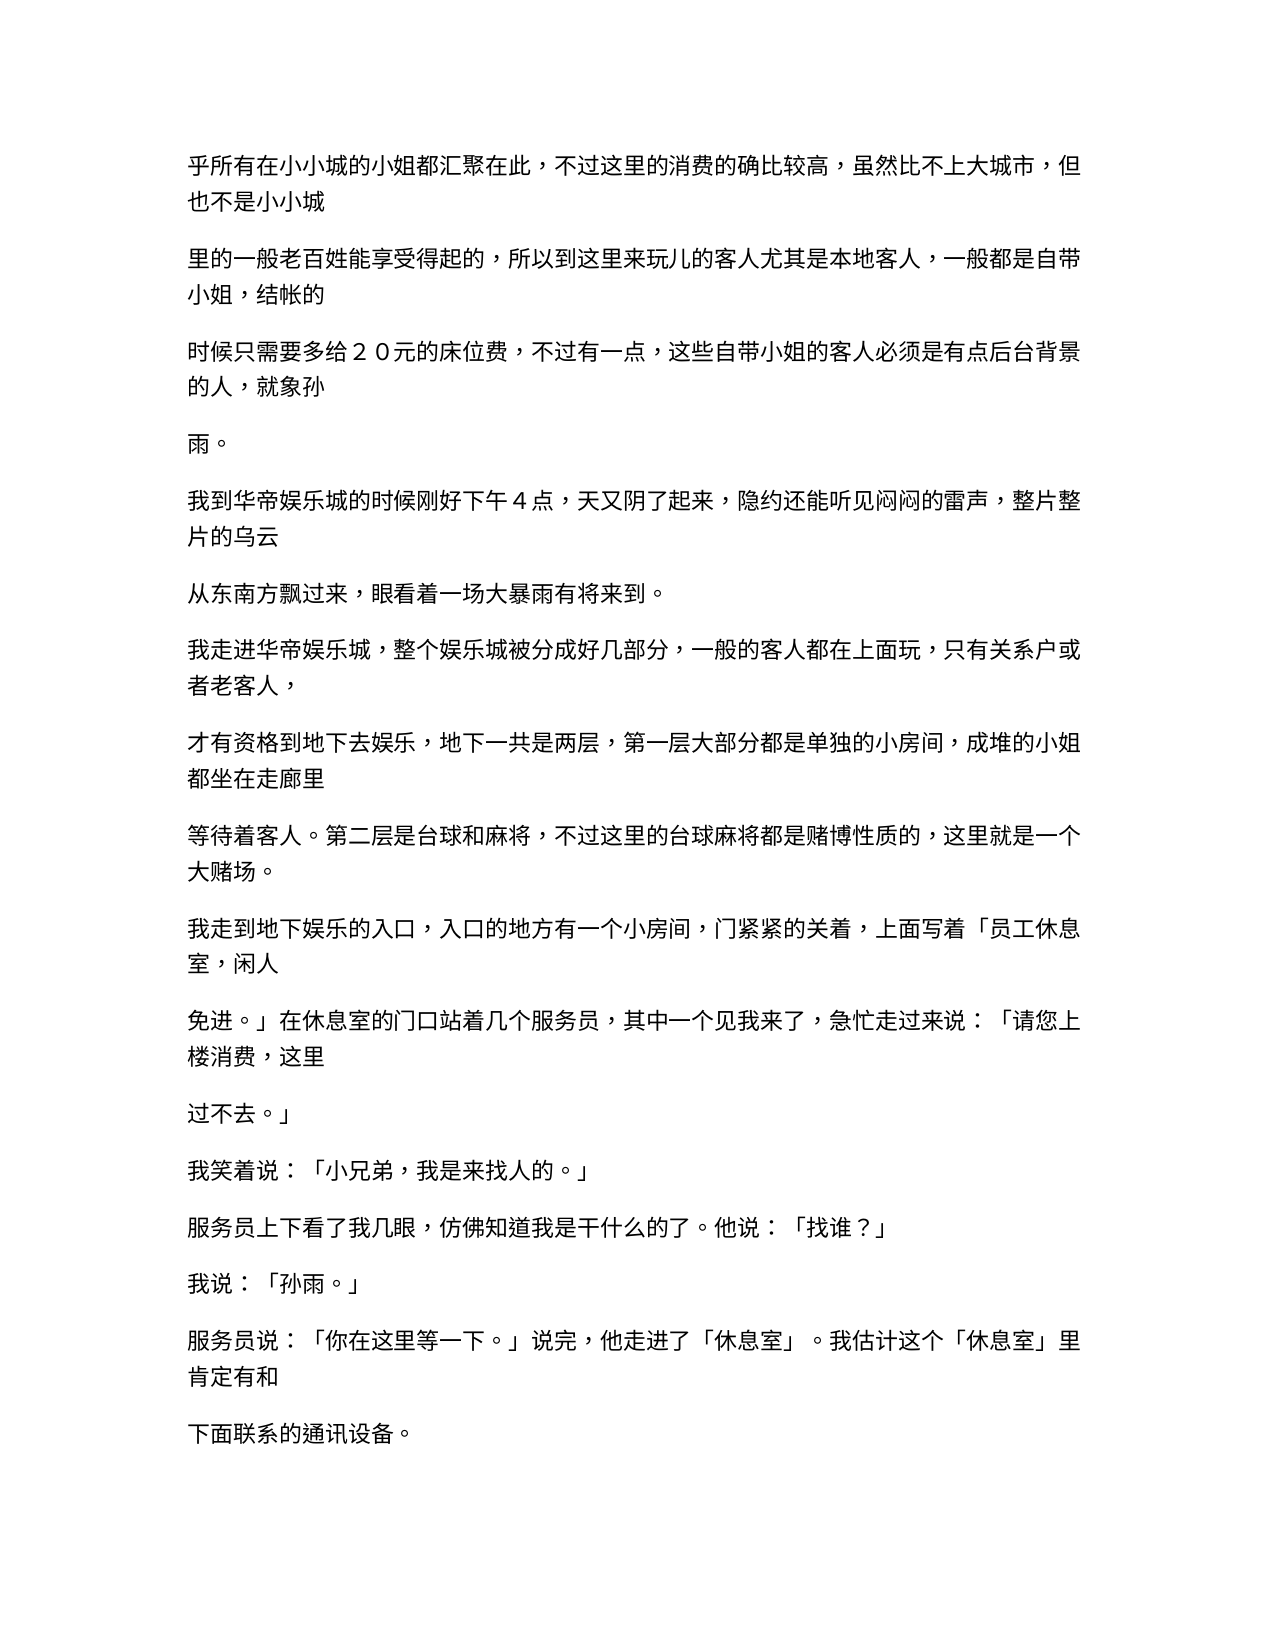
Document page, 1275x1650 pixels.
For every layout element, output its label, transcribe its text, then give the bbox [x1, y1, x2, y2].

text 免进。」在休息室的门口站着几个服务员，其中一个见我来了，急忙走过来说：「请您上楼消费，这里 [187, 1005, 1087, 1072]
text 我到华帝娱乐城的时候刚好下午４点，天又阴了起来，隐约还能听见闷闷的雷声，整片整片的乌云 [187, 485, 1087, 552]
text 我走到地下娱乐的入口，入口的地方有一个小房间，门紧紧的关着，上面写着「员工休息室，闲人 [187, 912, 1087, 980]
text 雨。 [187, 428, 1087, 459]
text 过不去。」 [187, 1098, 1087, 1129]
text 我走进华帝娱乐城，整个娱乐城被分成好几部分，一般的客人都在上面玩，只有关系户或者老客人， [187, 634, 1087, 702]
text 我说：「孙雨。」 [187, 1268, 1087, 1299]
text 乎所有在小小城的小姐都汇聚在此，不过这里的消费的确比较高，虽然比不上大城市，但也不是小小城 [187, 150, 1087, 217]
text 等待着客人。第二层是台球和麻将，不过这里的台球麻将都是赌博性质的，这里就是一个大赌场。 [187, 820, 1087, 887]
text 下面联系的通讯设备。 [187, 1418, 1087, 1449]
text 从东南方飘过来，眼看着一场大暴雨有将来到。 [187, 578, 1087, 609]
text 我笑着说：「小兄弟，我是来找人的。」 [187, 1155, 1087, 1186]
text 服务员说：「你在这里等一下。」说完，他走进了「休息室」。我估计这个「休息室」里肯定有和 [187, 1325, 1087, 1392]
text 里的一般老百姓能享受得起的，所以到这里来玩儿的客人尤其是本地客人，一般都是自带小姐，结帐的 [187, 243, 1087, 310]
text 才有资格到地下去娱乐，地下一共是两层，第一层大部分都是单独的小房间，成堆的小姐都坐在走廊里 [187, 727, 1087, 794]
text 时候只需要多给２０元的床位费，不过有一点，这些自带小姐的客人必须是有点后台背景的人，就象孙 [187, 335, 1087, 403]
text 服务员上下看了我几眼，仿佛知道我是干什么的了。他说：「找谁？」 [187, 1211, 1087, 1243]
